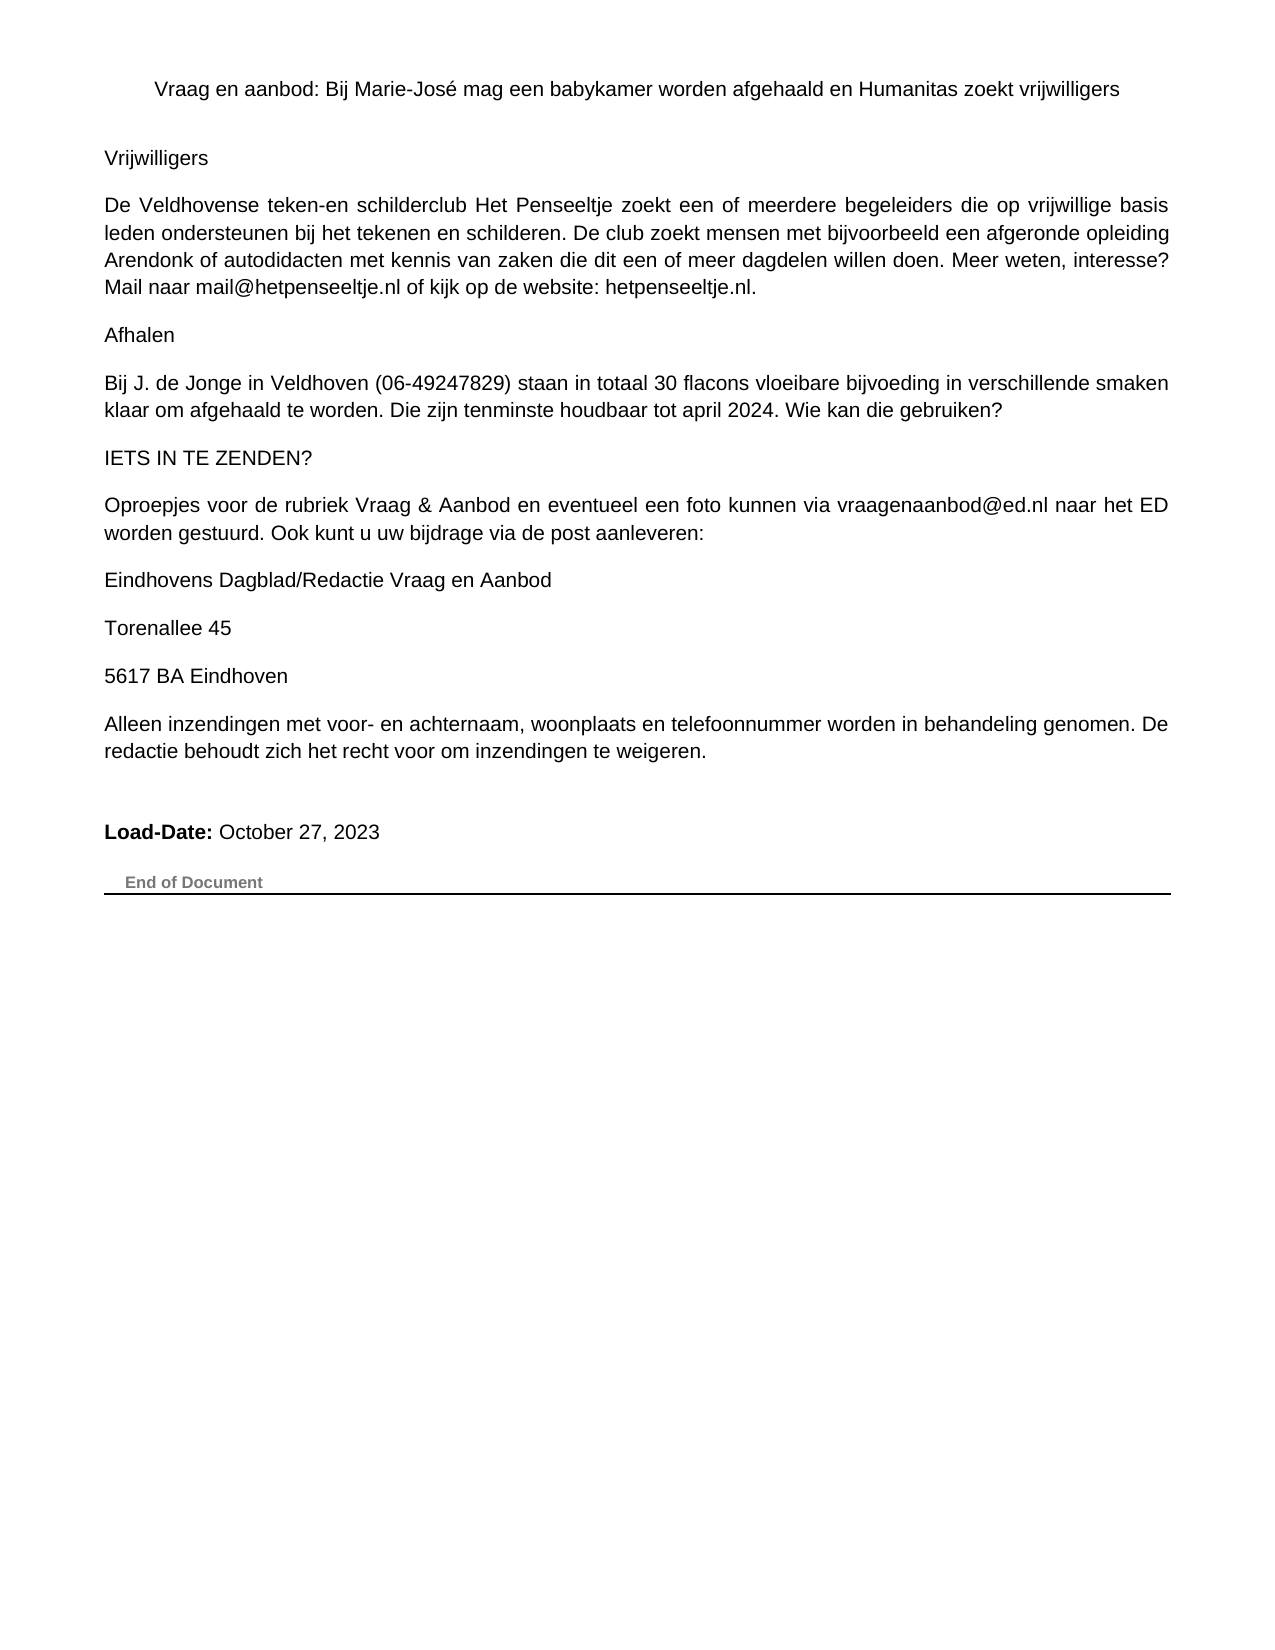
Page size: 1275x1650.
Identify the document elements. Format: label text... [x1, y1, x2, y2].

text IETS IN TE ZENDEN? [104, 442, 1171, 469]
text Oproepjes voor de rubriek Vraag & Aanbod en eventueel een foto kunnen via vraagenaanbod@ed.nl naar het ED worden gestuurd. Ook kunt u uw bijdrage via de post aanleveren: [104, 490, 1171, 544]
text 5617 BA Eindhoven [104, 661, 1171, 688]
text Bij J. de Jonge in Veldhoven (06-49247829) staan in totaal 30 flacons vloeibare bijvoeding in verschillende smaken klaar om afgehaald te worden. Die zijn tenminste houdbaar tot april 2024. Wie kan die gebruiken? [104, 367, 1171, 421]
text De Veldhovense teken-en schilderclub Het Penseeltje zoekt een of meerdere begeleiders die op vrijwillige basis leden ondersteunen bij het tekenen en schilderen. De club zoekt mensen met bijvoorbeeld een afgeronde opleiding Arendonk of autodidacten met kennis van zaken die dit een of meer dagdelen willen doen. Meer weten, interesse? Mail naar mail@hetpenseeltje.nl of kijk op de website: hetpenseeltje.nl. [104, 190, 1171, 298]
text Vrijwilligers [104, 142, 1171, 169]
text Eindhovens Dagblad/Redactie Vraag en Aanbod [104, 565, 1171, 592]
text Torenallee 45 [104, 613, 1171, 640]
text Alleen inzendingen met voor- en achternaam, woonplaats en telefoonnummer worden in behandeling genomen. De redactie behoudt zich het recht voor om inzendingen te weigeren. [104, 709, 1171, 763]
text End of Document [125, 873, 1171, 892]
text Load-Date: October 27, 2023 [104, 788, 1171, 844]
text Afhalen [104, 319, 1171, 346]
